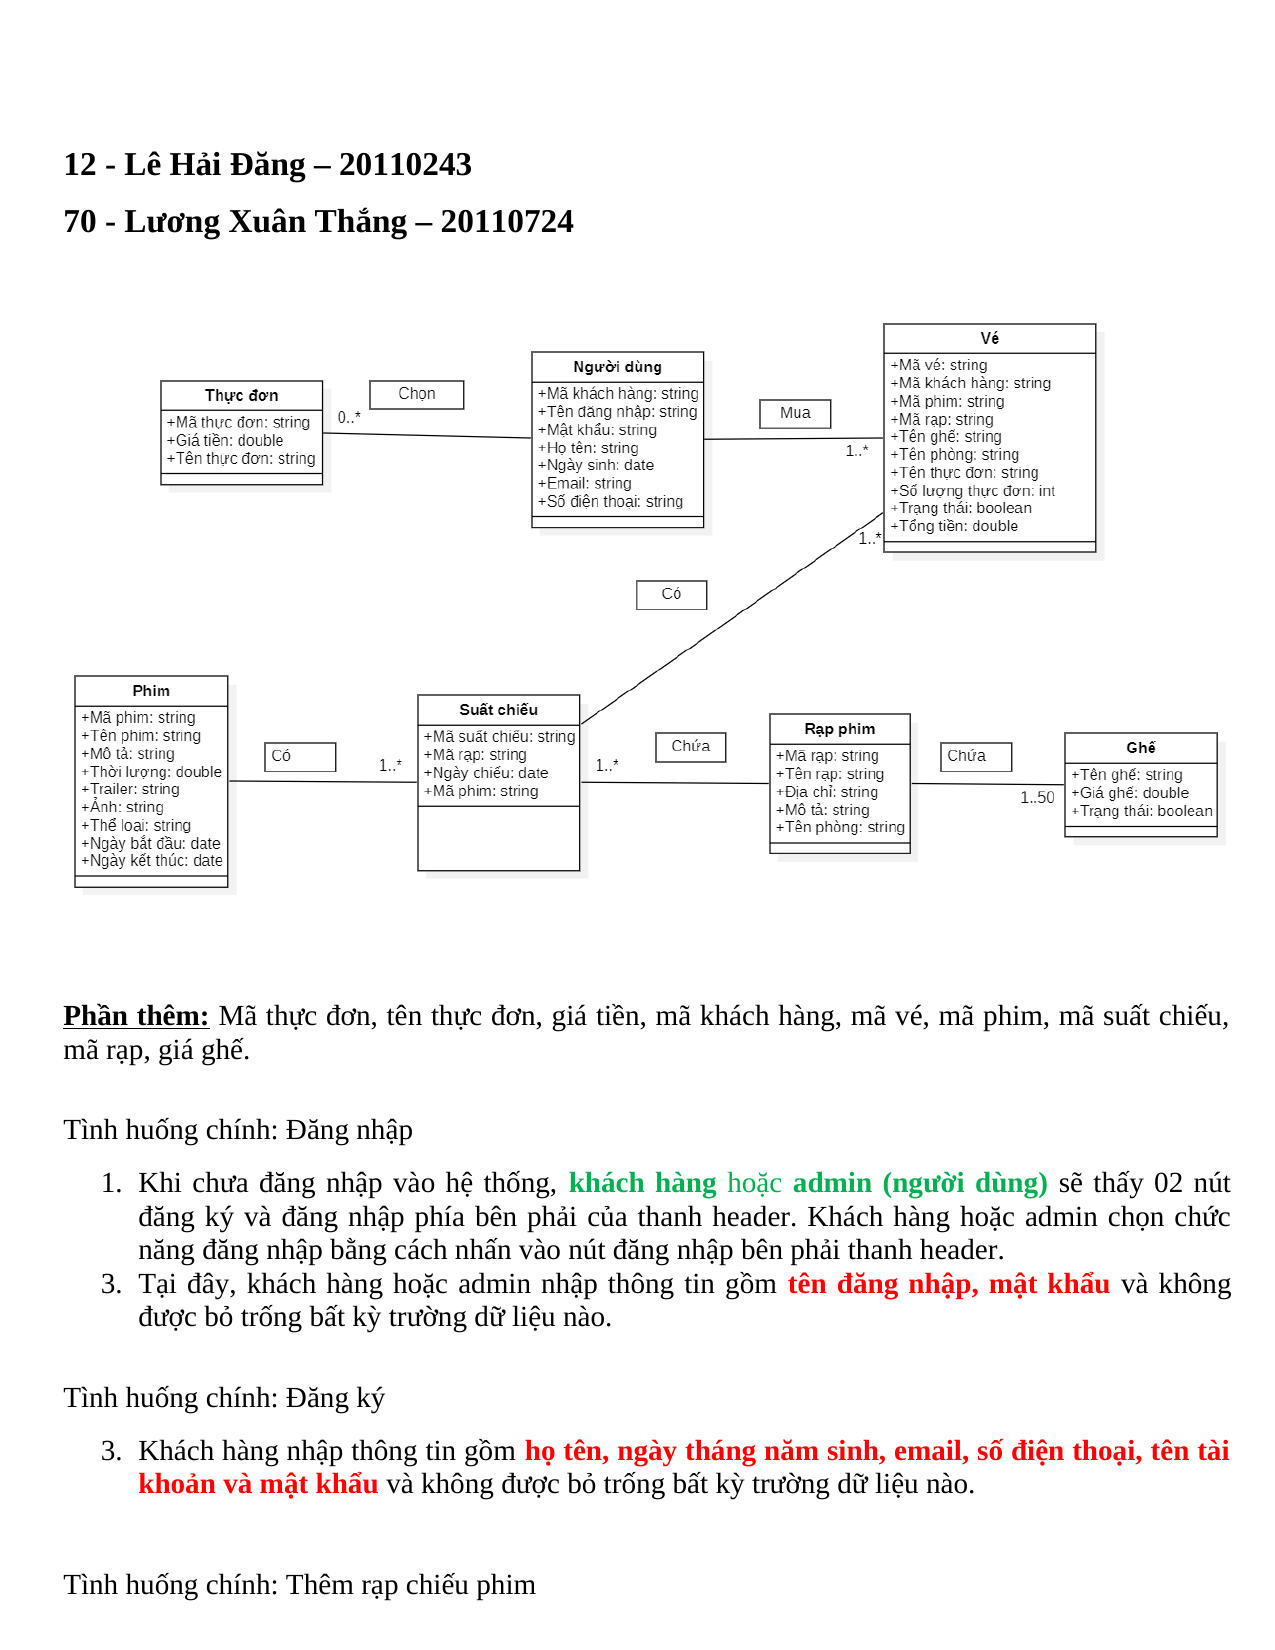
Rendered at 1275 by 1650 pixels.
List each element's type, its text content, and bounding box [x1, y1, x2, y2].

text 70 - Lương Xuân Thắng – 20110724 [63, 202, 1231, 240]
text Phần thêm: Mã thực đơn, tên thực đơn, giá tiền, mã khách hàng, mã vé, mã phim, mã suất chiếu, mã rạp, giá ghế. [63, 998, 1231, 1066]
text Tình huống chính: Đăng nhập [63, 1112, 1231, 1146]
list Khách hàng nhập thông tin gồm họ tên, ngày tháng năm sinh, email, số điện thoại, tên tài khoản và mật khẩu và không được bỏ trống bất kỳ trường dữ liệu nào. [101, 1433, 1231, 1500]
list Khi chưa đăng nhập vào hệ thống, khách hàng hoặc admin (người dùng) sẽ thấy 02 nút đăng ký và đăng nhập phía bên phải của thanh header. Khách hàng hoặc admin chọn chức năng đăng nhập bằng cách nhấn vào nút đăng nhập bên phải thanh header. [101, 1165, 1231, 1266]
list Tại đây, khách hàng hoặc admin nhập thông tin gồm tên đăng nhập, mật khẩu và không được bỏ trống bất kỳ trường dữ liệu nào. [101, 1266, 1231, 1333]
text Tình huống chính: Thêm rạp chiếu phim [63, 1567, 1231, 1600]
text Tình huống chính: Đăng ký [63, 1380, 1231, 1413]
picture [63, 306, 1232, 933]
text 12 - Lê Hải Đăng – 20110243 [63, 144, 1231, 182]
